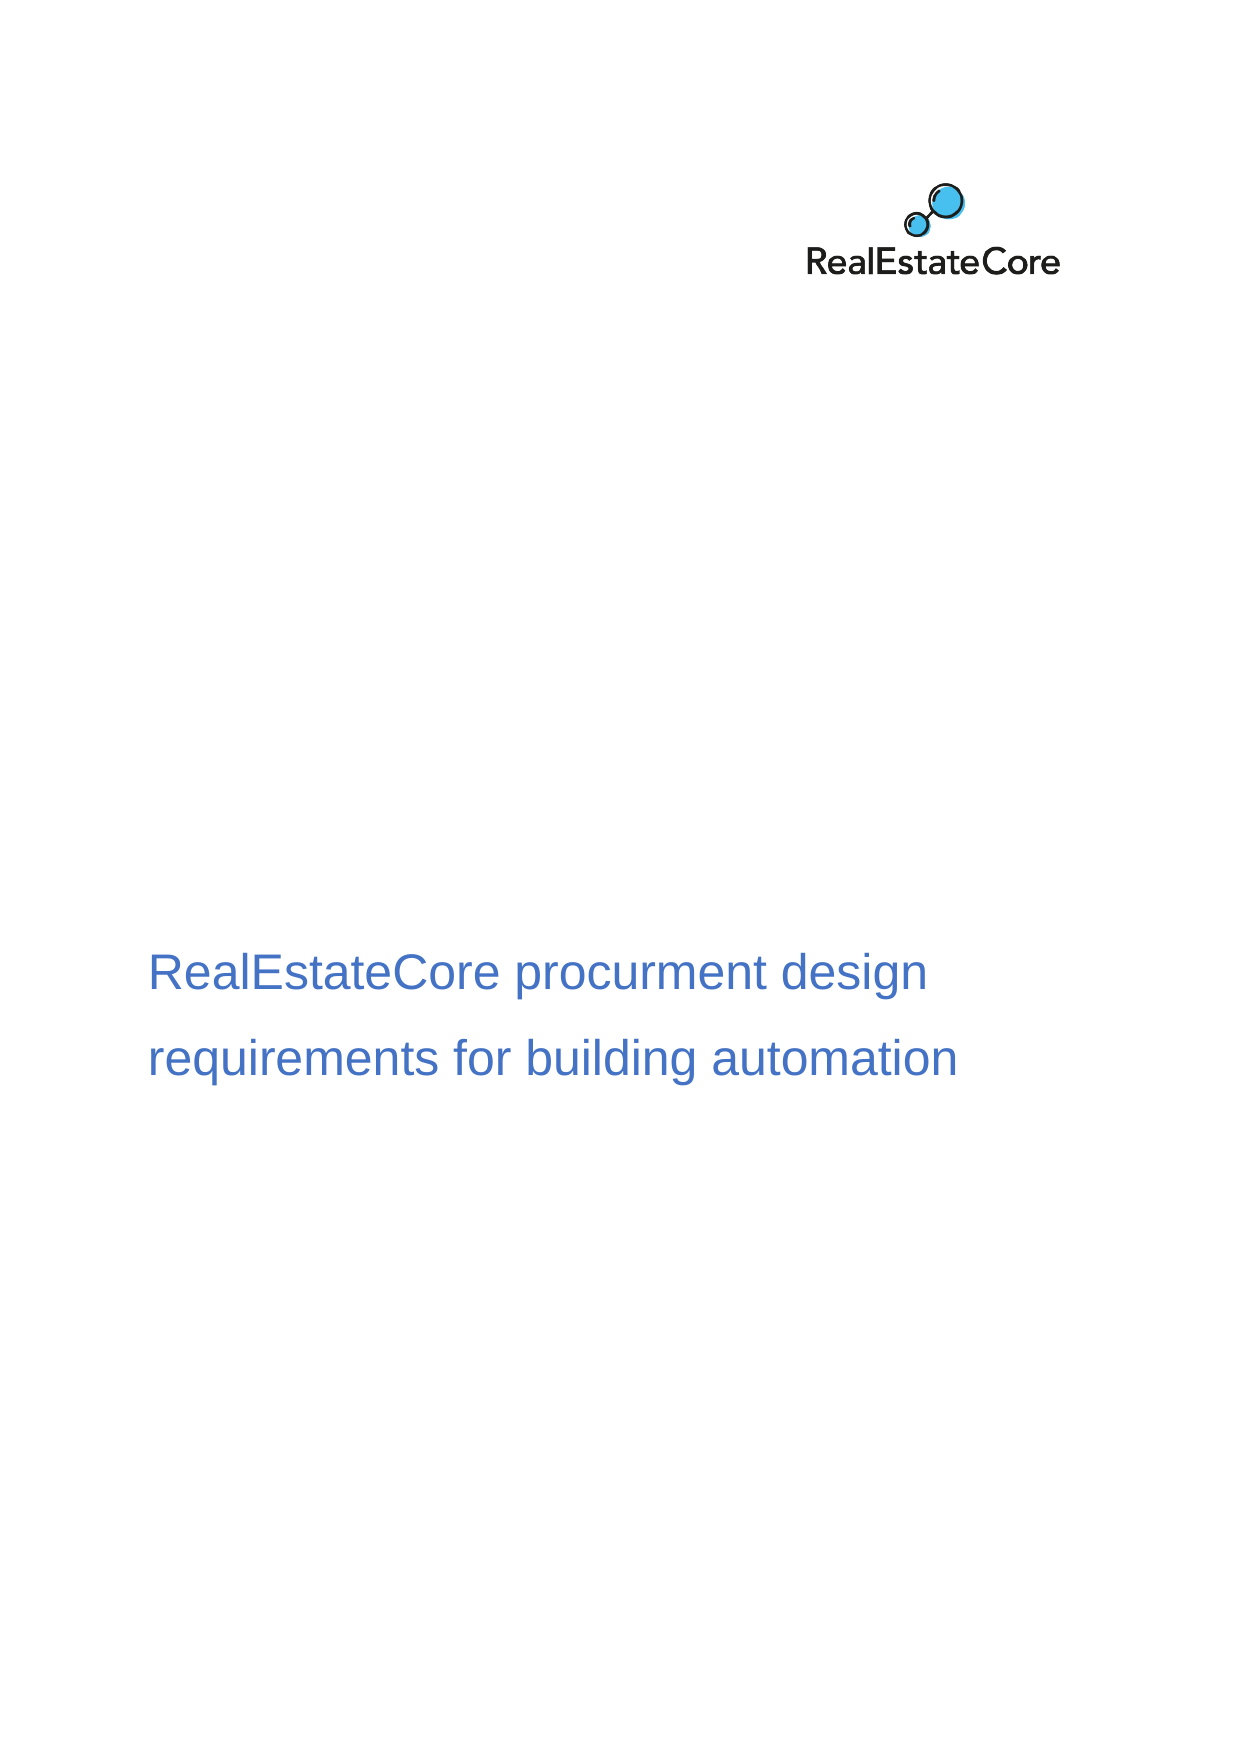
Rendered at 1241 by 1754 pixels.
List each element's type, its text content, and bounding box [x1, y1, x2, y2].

picture [774, 147, 1093, 315]
text RealEstateCore procurment design requirements for building automation [148, 942, 1093, 1086]
